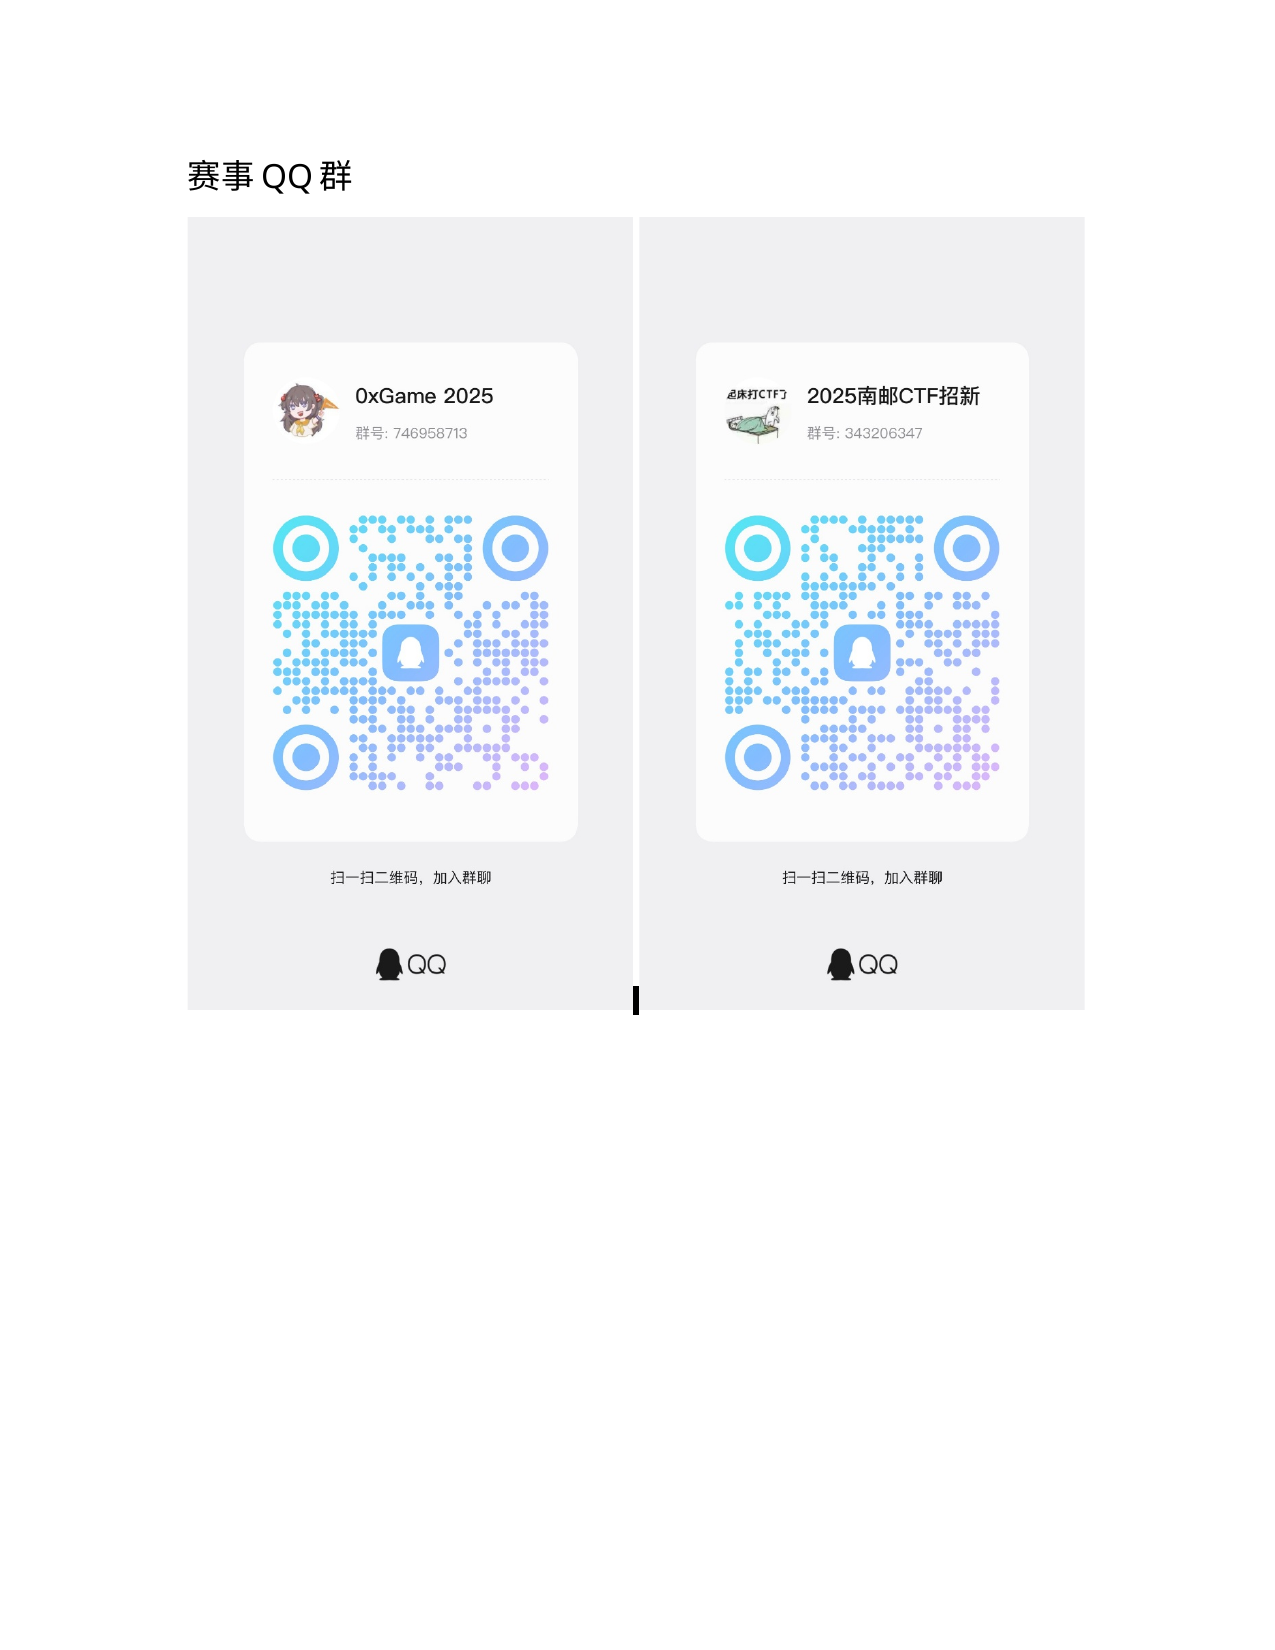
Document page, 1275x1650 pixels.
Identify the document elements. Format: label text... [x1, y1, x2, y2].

picture [639, 217, 1085, 1010]
picture [187, 217, 633, 1010]
subtitle 赛事QQ群 [187, 150, 1087, 198]
